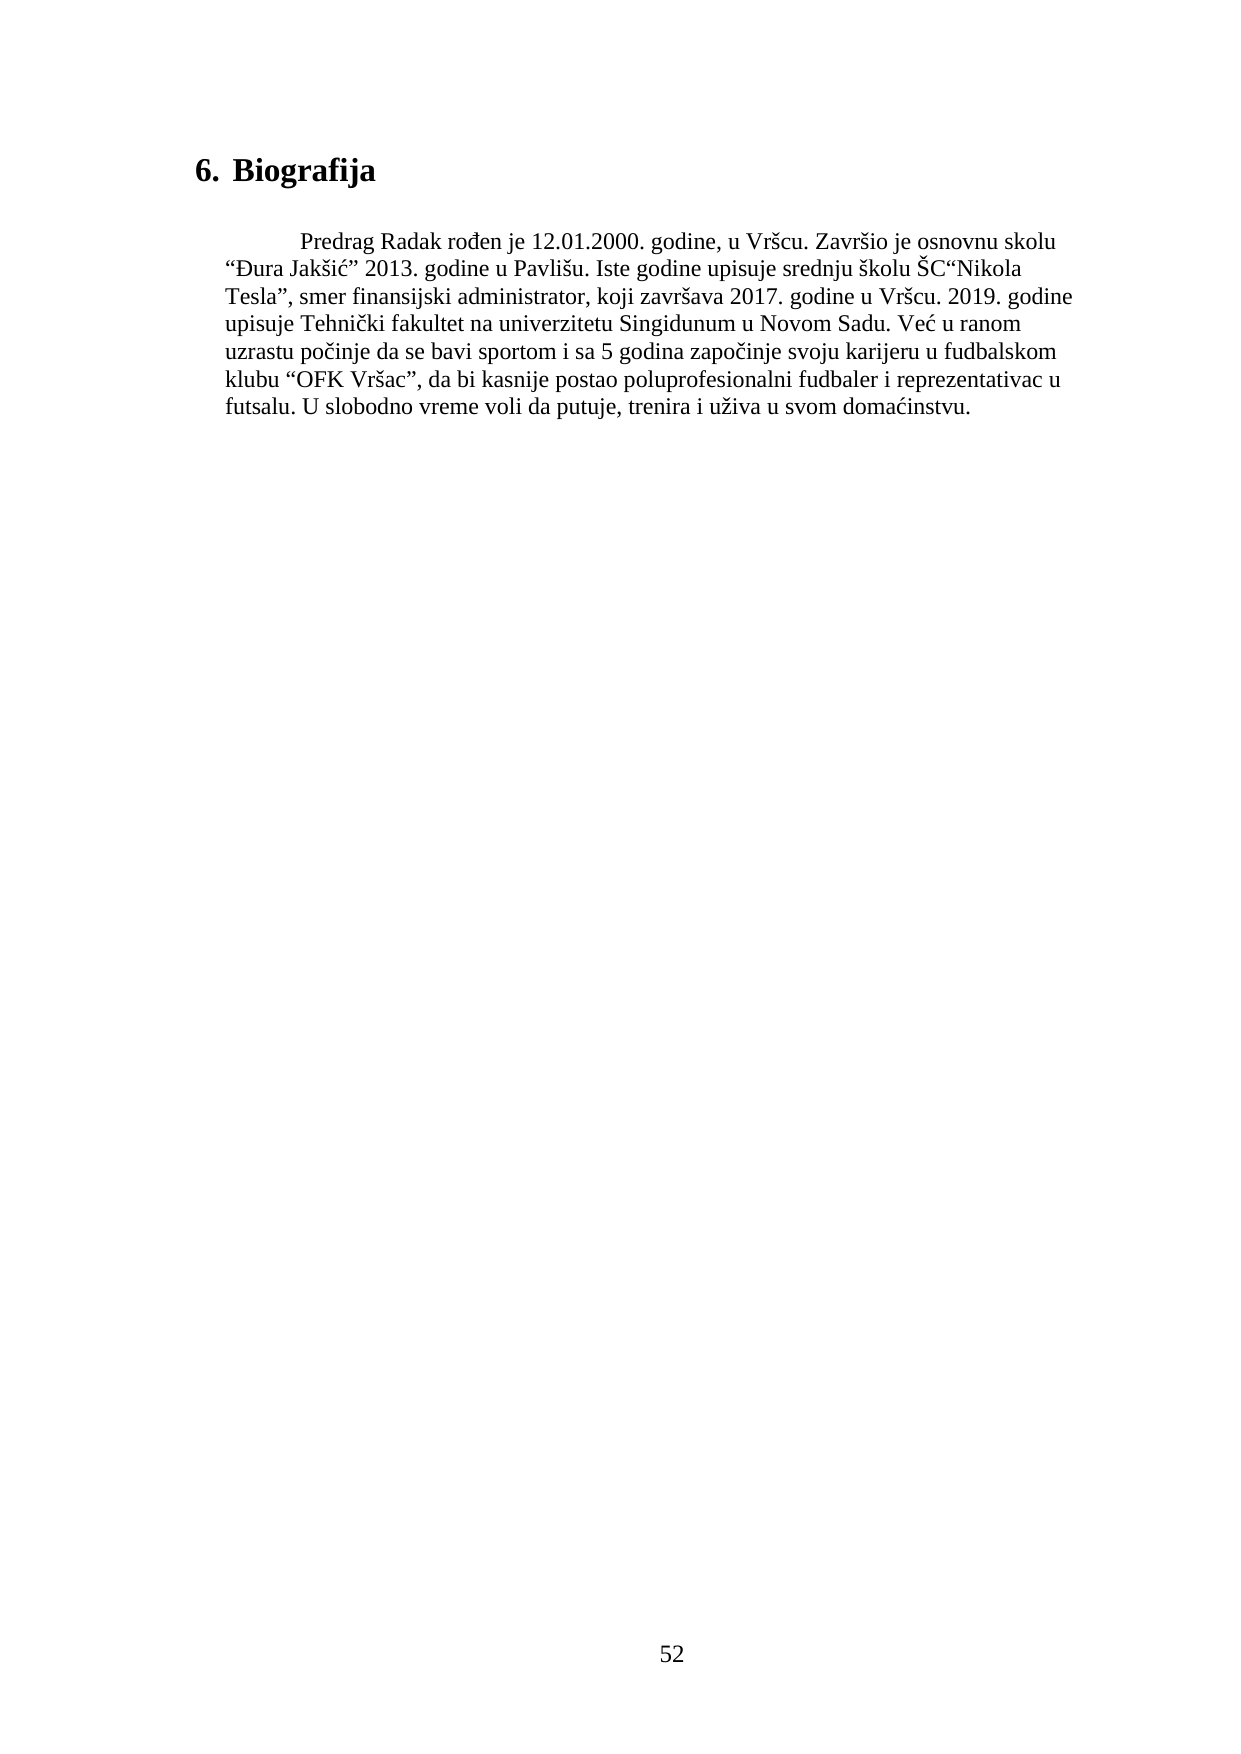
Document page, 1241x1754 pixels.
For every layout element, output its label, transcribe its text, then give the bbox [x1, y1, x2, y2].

subtitle Biografija [195, 150, 1090, 188]
subtitle Predrag Radak rođen je 12.01.2000. godine, u Vršcu. Završio je osnovnu skolu “Đura Jakšić” 2013. godine u Pavlišu. Iste godine upisuje srednju školu ŠC“Nikola Tesla”, smer finansijski administrator, koji završava 2017. godine u Vršcu. 2019. godine upisuje Tehnički fakultet na univerzitetu Singidunum u Novom Sadu. Već u ranom uzrastu počinje da se bavi sportom i sa 5 godina započinje svoju karijeru u fudbalskom klubu “OFK Vršac”, da bi kasnije postao poluprofesionalni fudbaler i reprezentativac u futsalu. U slobodno vreme voli da putuje, trenira i uživa u svom domaćinstvu. [225, 227, 1090, 420]
